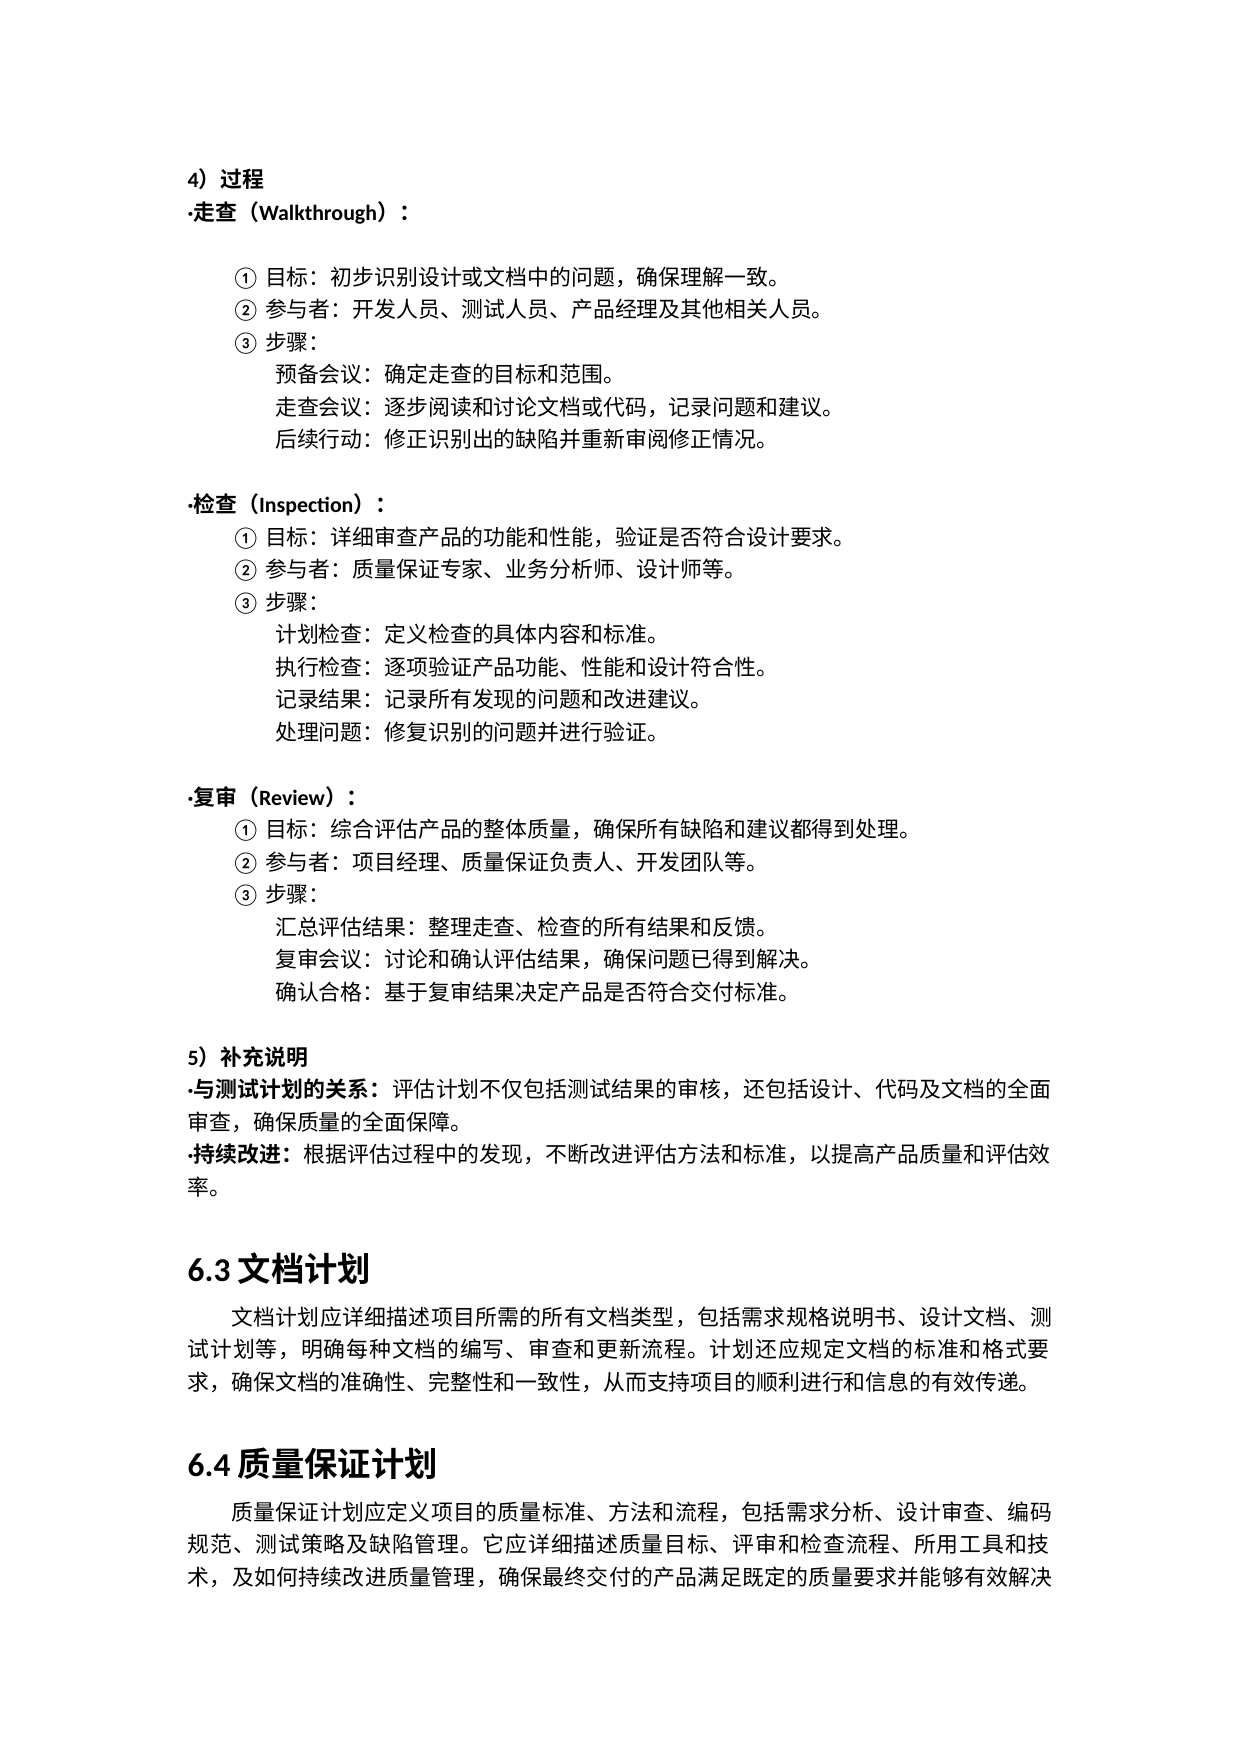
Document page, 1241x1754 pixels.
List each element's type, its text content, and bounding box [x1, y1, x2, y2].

list 5）补充说明 [187, 1039, 1053, 1072]
list ·与测试计划的关系：评估计划不仅包括测试结果的审核，还包括设计、代码及文档的全面审查，确保质量的全面保障。 [187, 1072, 1053, 1137]
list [187, 1494, 1053, 1592]
list ·走查（Walkthrough）： [187, 194, 1053, 227]
list 执行检查：逐项验证产品功能、性能和设计符合性。 [231, 649, 1053, 682]
list 确认合格：基于复审结果决定产品是否符合交付标准。 [231, 974, 1053, 1007]
list ①目标：综合评估产品的整体质量，确保所有缺陷和建议都得到处理。 [187, 812, 1053, 844]
list ·检查（Inspection）： [187, 487, 1053, 519]
list 复审会议：讨论和确认评估结果，确保问题已得到解决。 [231, 942, 1053, 974]
list ③步骤： [187, 584, 1053, 617]
list 预备会议：确定走查的目标和范围。 [231, 357, 1053, 389]
list ③步骤： [187, 877, 1053, 909]
list ②参与者：开发人员、测试人员、产品经理及其他相关人员。 [187, 292, 1053, 324]
list 文档计划应详细描述项目所需的所有文档类型，包括需求规格说明书、设计文档、测试计划等，明确每种文档的编写、审查和更新流程。计划还应规定文档的标准和格式要求，确保文档的准确性、完整性和一致性，从而支持项目的顺利进行和信息的有效传递。 [187, 1299, 1053, 1397]
list ②参与者：质量保证专家、业务分析师、设计师等。 [187, 552, 1053, 584]
list ①目标：初步识别设计或文档中的问题，确保理解一致。 [187, 259, 1053, 292]
list 走查会议：逐步阅读和讨论文档或代码，记录问题和建议。 [231, 389, 1053, 422]
list 计划检查：定义检查的具体内容和标准。 [231, 617, 1053, 649]
list ·复审（Review）： [187, 779, 1053, 812]
list ②参与者：项目经理、质量保证负责人、开发团队等。 [187, 844, 1053, 877]
list ③步骤： [187, 324, 1053, 357]
list ①目标：详细审查产品的功能和性能，验证是否符合设计要求。 [187, 519, 1053, 552]
list ·持续改进：根据评估过程中的发现，不断改进评估方法和标准，以提高产品质量和评估效率。 [187, 1137, 1053, 1202]
list 处理问题：修复识别的问题并进行验证。 [231, 714, 1053, 747]
list 6.4 质量保证计划 [187, 1429, 1053, 1494]
list 汇总评估结果：整理走查、检查的所有结果和反馈。 [231, 909, 1053, 942]
list 6.3 文档计划 [187, 1234, 1053, 1299]
list 记录结果：记录所有发现的问题和改进建议。 [231, 682, 1053, 714]
list 4）过程 [187, 162, 1053, 194]
list 后续行动：修正识别出的缺陷并重新审阅修正情况。 [231, 422, 1053, 454]
